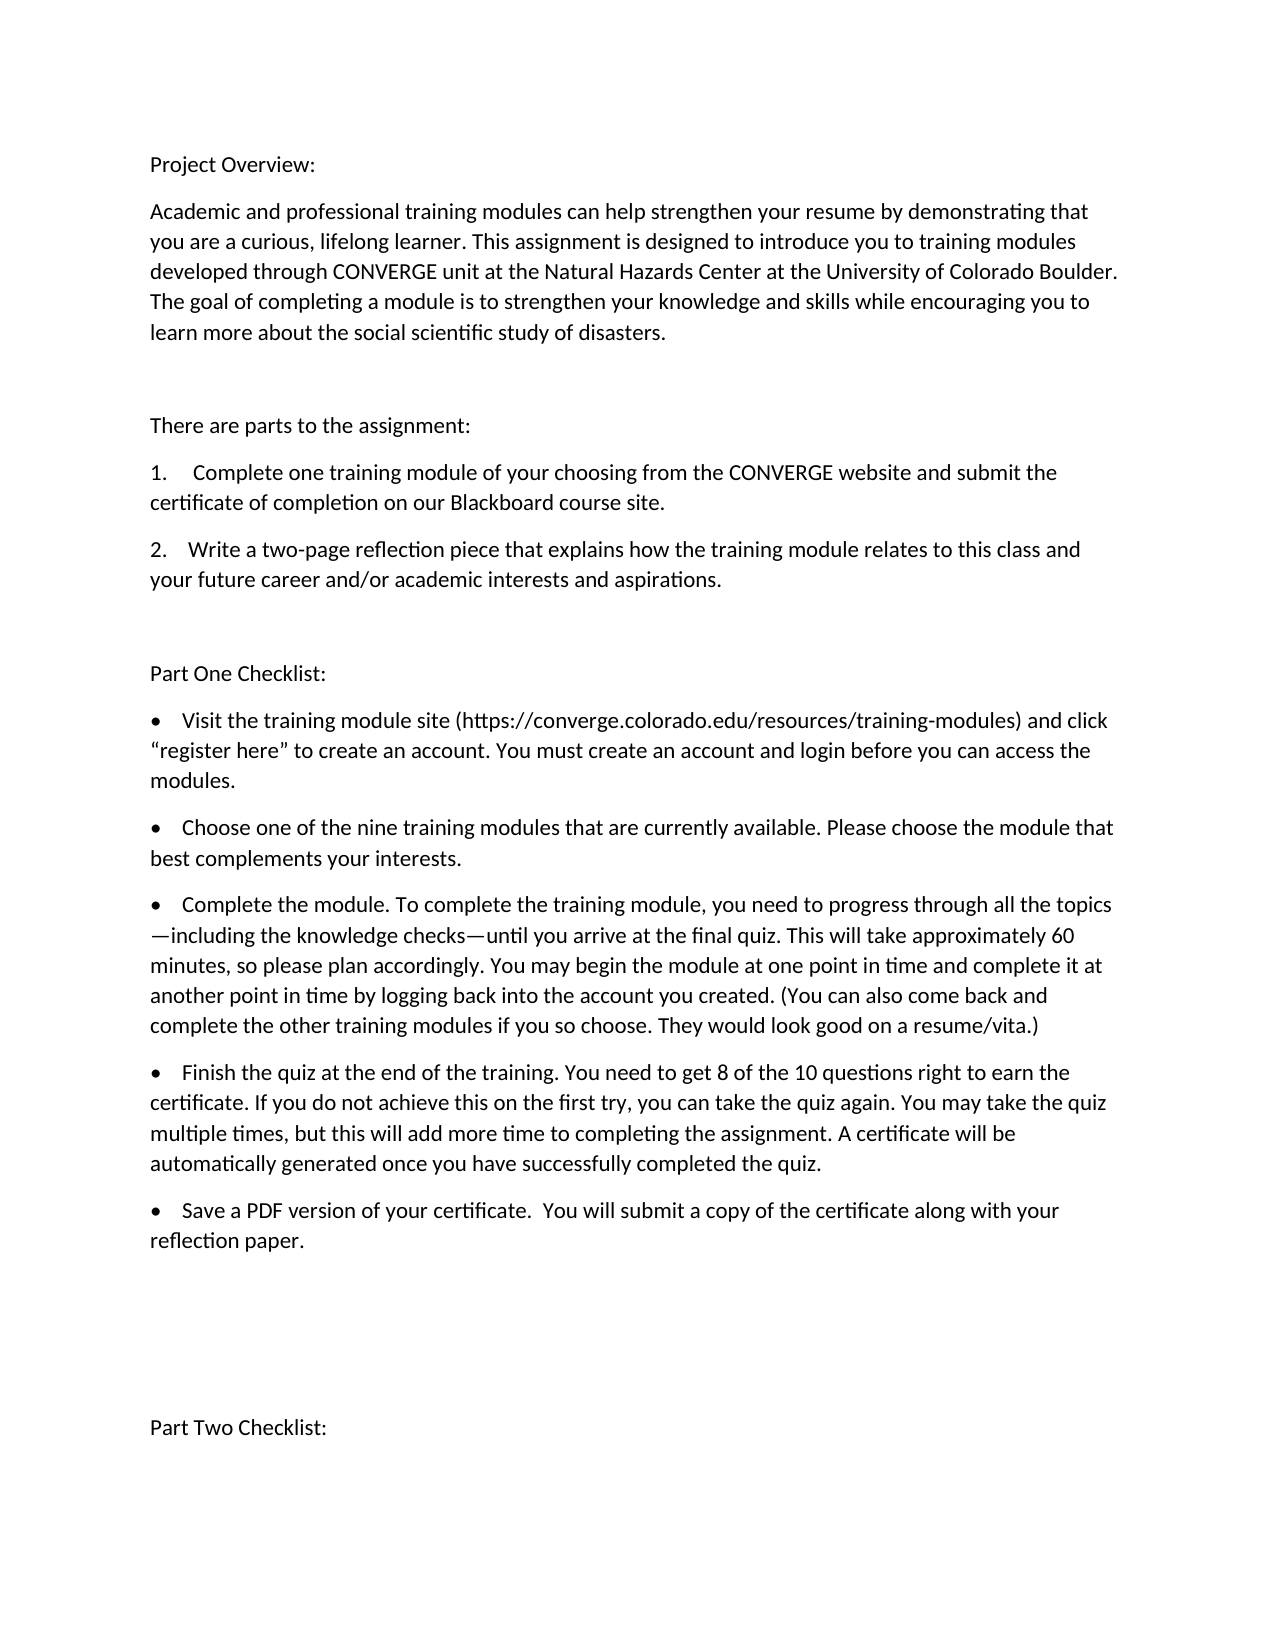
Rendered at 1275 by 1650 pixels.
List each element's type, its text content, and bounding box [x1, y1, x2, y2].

text • Complete the module. To complete the training module, you need to progress through all the topics—including the knowledge checks—until you arrive at the final quiz. This will take approximately 60 minutes, so please plan accordingly. You may begin the module at one point in time and complete it at another point in time by logging back into the account you created. (You can also come back and complete the other training modules if you so choose. They would look good on a resume/vita.) [150, 891, 1125, 1039]
text There are parts to the assignment: [150, 411, 1125, 439]
text • Visit the training module site (https://converge.colorado.edu/resources/training-modules) and click “register here” to create an account. You must create an account and login before you can access the modules. [150, 706, 1125, 795]
text Part One Checklist: [150, 659, 1125, 687]
text 2. Write a two-page reflection piece that explains how the training module relates to this class and your future career and/or academic interests and aspirations. [150, 535, 1125, 594]
text • Save a PDF version of your certificate. You will submit a copy of the certificate along with your reflection paper. [150, 1196, 1125, 1254]
text • Finish the quiz at the end of the training. You need to get 8 of the 10 questions right to earn the certificate. If you do not achieve this on the first try, you can take the quiz again. You may take the quiz multiple times, but this will add more time to completing the assignment. A certificate will be automatically generated once you have successfully completed the quiz. [150, 1058, 1125, 1177]
text 1. Complete one training module of your choosing from the CONVERGE website and submit the certificate of completion on our Blackboard course site. [150, 458, 1125, 517]
text Part Two Checklist: [150, 1413, 1125, 1442]
text Academic and professional training modules can help strengthen your resume by demonstrating that you are a curious, lifelong learner. This assignment is designed to introduce you to training modules developed through CONVERGE unit at the Natural Hazards Center at the University of Colorado Boulder. The goal of completing a module is to strengthen your knowledge and skills while encouraging you to learn more about the social scientific study of disasters. [150, 197, 1125, 346]
text • Choose one of the nine training modules that are currently available. Please choose the module that best complements your interests. [150, 813, 1125, 872]
text Project Overview: [150, 150, 1125, 178]
